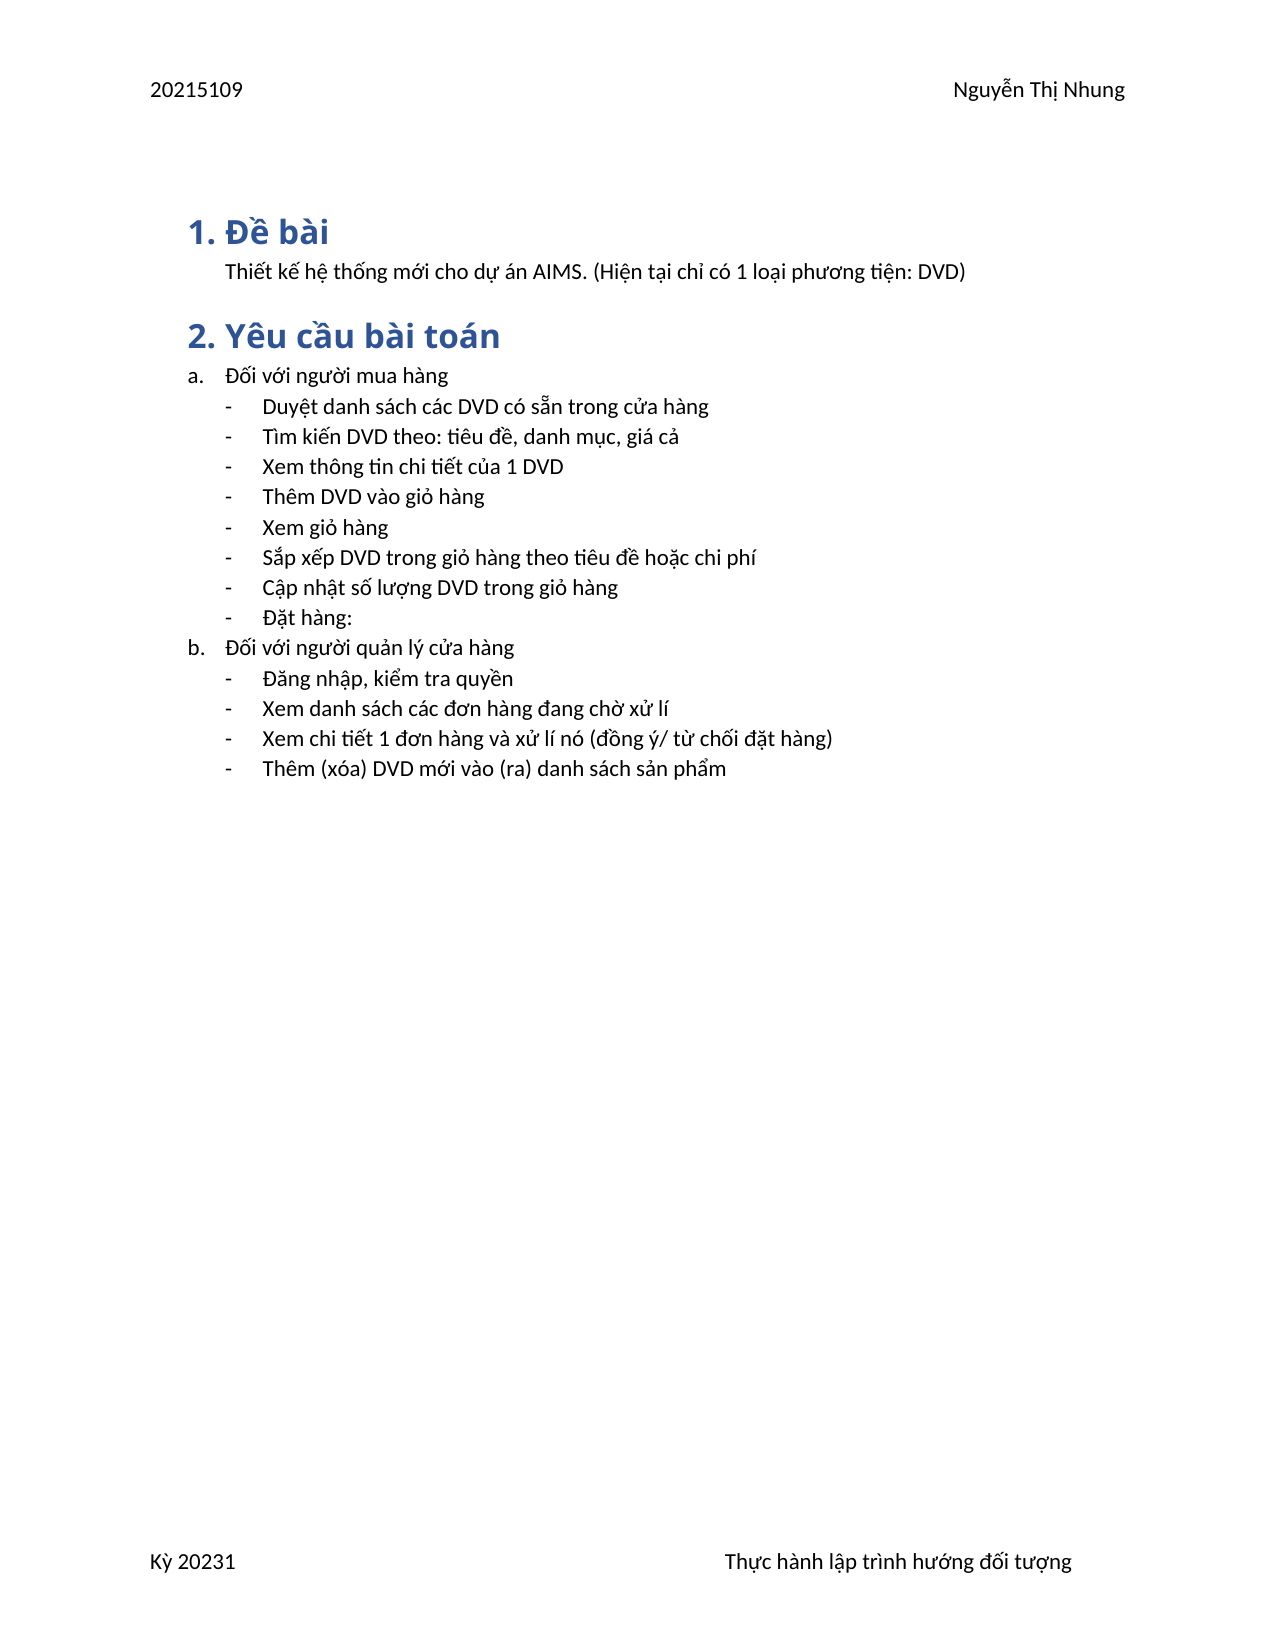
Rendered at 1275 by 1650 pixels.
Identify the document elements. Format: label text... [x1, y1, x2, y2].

list Xem giỏ hàng [225, 513, 1125, 541]
list Đối với người mua hàng [187, 362, 1125, 390]
list Thêm (xóa) DVD mới vào (ra) danh sách sản phẩm [225, 754, 1125, 782]
list Đặt hàng: [225, 603, 1125, 631]
list Xem thông tin chi tiết của 1 DVD [225, 452, 1125, 480]
text Thiết kế hệ thống mới cho dự án AIMS. (Hiện tại chỉ có 1 loại phương tiện: DVD) [225, 257, 1125, 286]
list Cập nhật số lượng DVD trong giỏ hàng [225, 573, 1125, 601]
list Sắp xếp DVD trong giỏ hàng theo tiêu đề hoặc chi phí [225, 543, 1125, 571]
list Đăng nhập, kiểm tra quyền [225, 664, 1125, 692]
list Thêm DVD vào giỏ hàng [225, 482, 1125, 511]
list Tìm kiến DVD theo: tiêu đề, danh mục, giá cả [225, 422, 1125, 450]
list Duyệt danh sách các DVD có sẵn trong cửa hàng [225, 392, 1125, 420]
list Xem chi tiết 1 đơn hàng và xử lí nó (đồng ý/ từ chối đặt hàng) [225, 724, 1125, 752]
subtitle Đề bài [187, 208, 1125, 254]
list Đối với người quản lý cửa hàng [187, 633, 1125, 662]
subtitle Yêu cầu bài toán [187, 313, 1125, 358]
list Xem danh sách các đơn hàng đang chờ xử lí [225, 694, 1125, 722]
